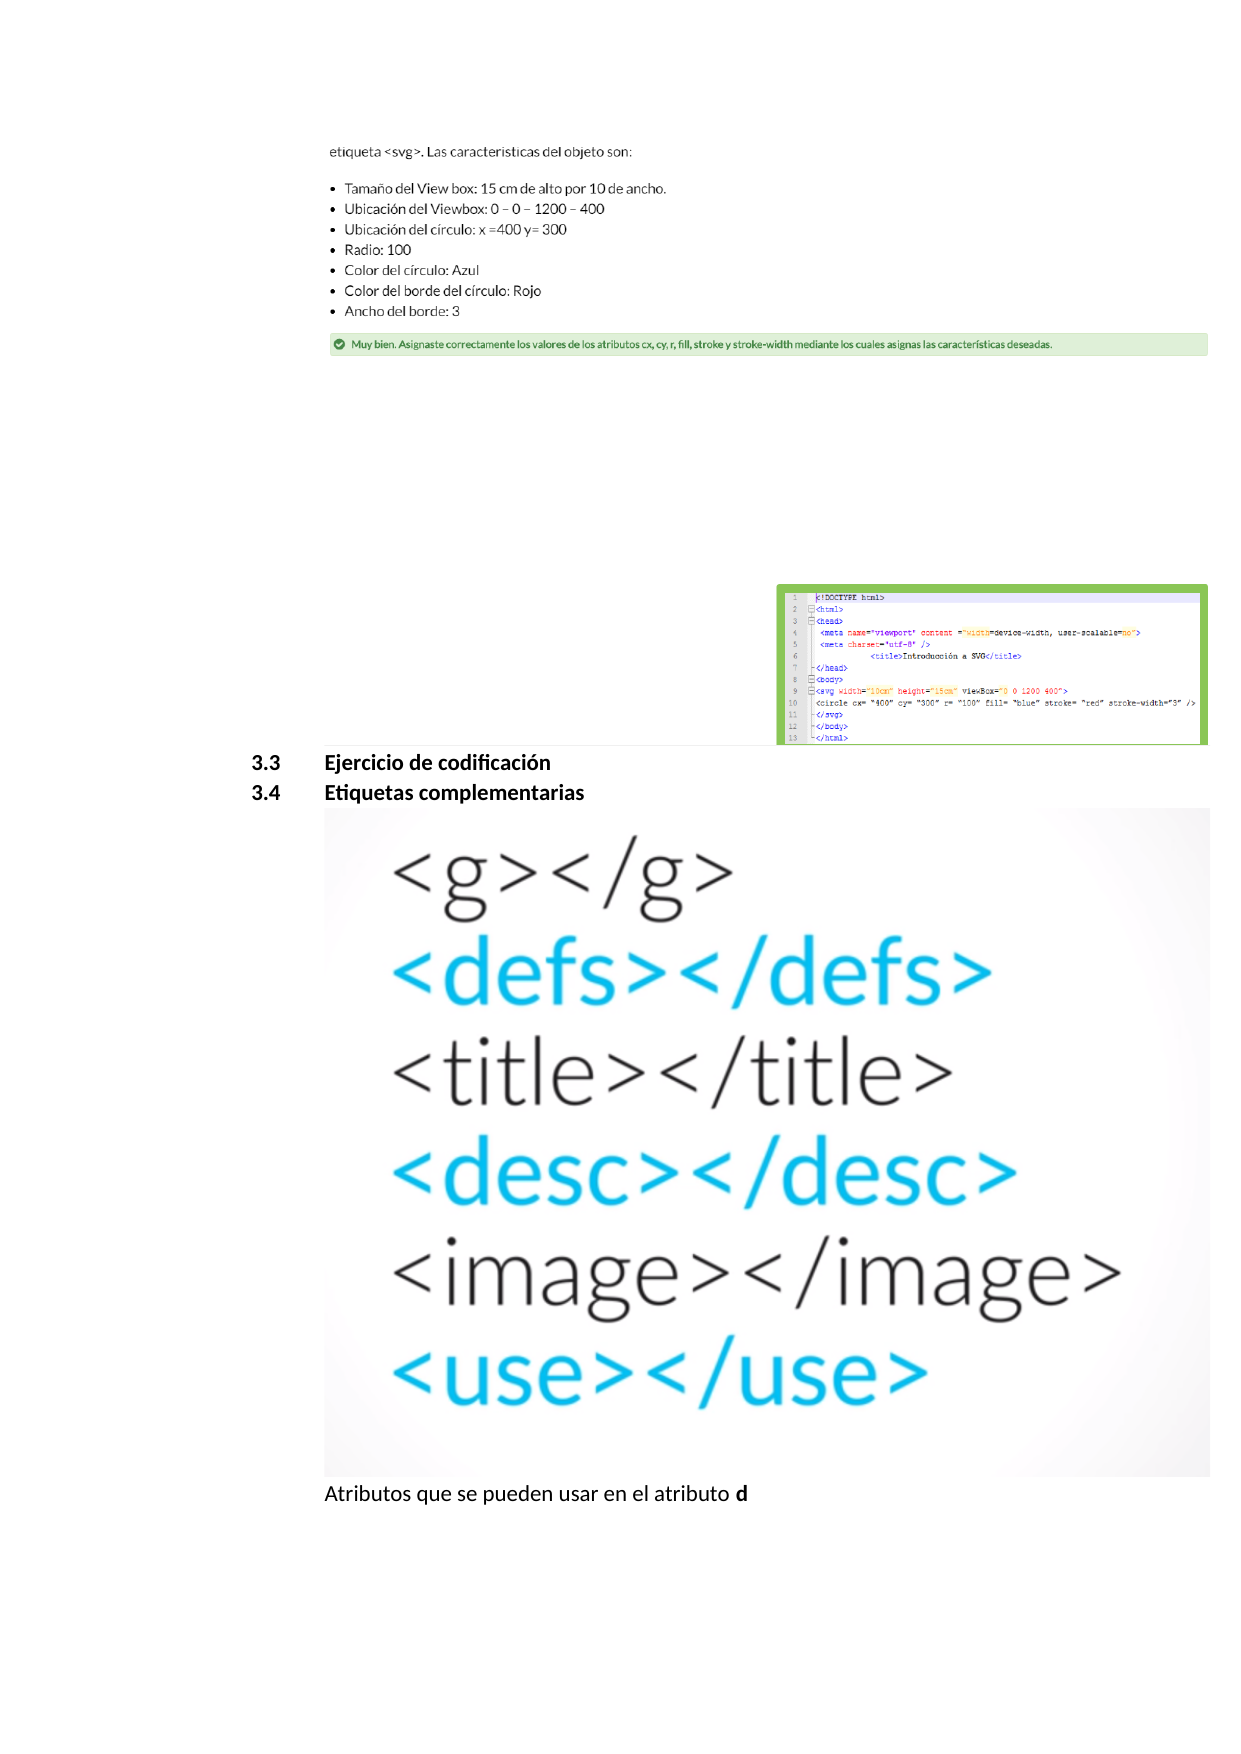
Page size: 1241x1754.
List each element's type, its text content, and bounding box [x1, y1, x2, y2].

list Ejercicio de codificación [251, 748, 1063, 776]
picture [324, 808, 1211, 1477]
list Etiquetas complementarias [251, 778, 1063, 806]
list Atributos que se pueden usar en el atributo d [324, 1479, 1063, 1507]
picture [324, 147, 1211, 746]
